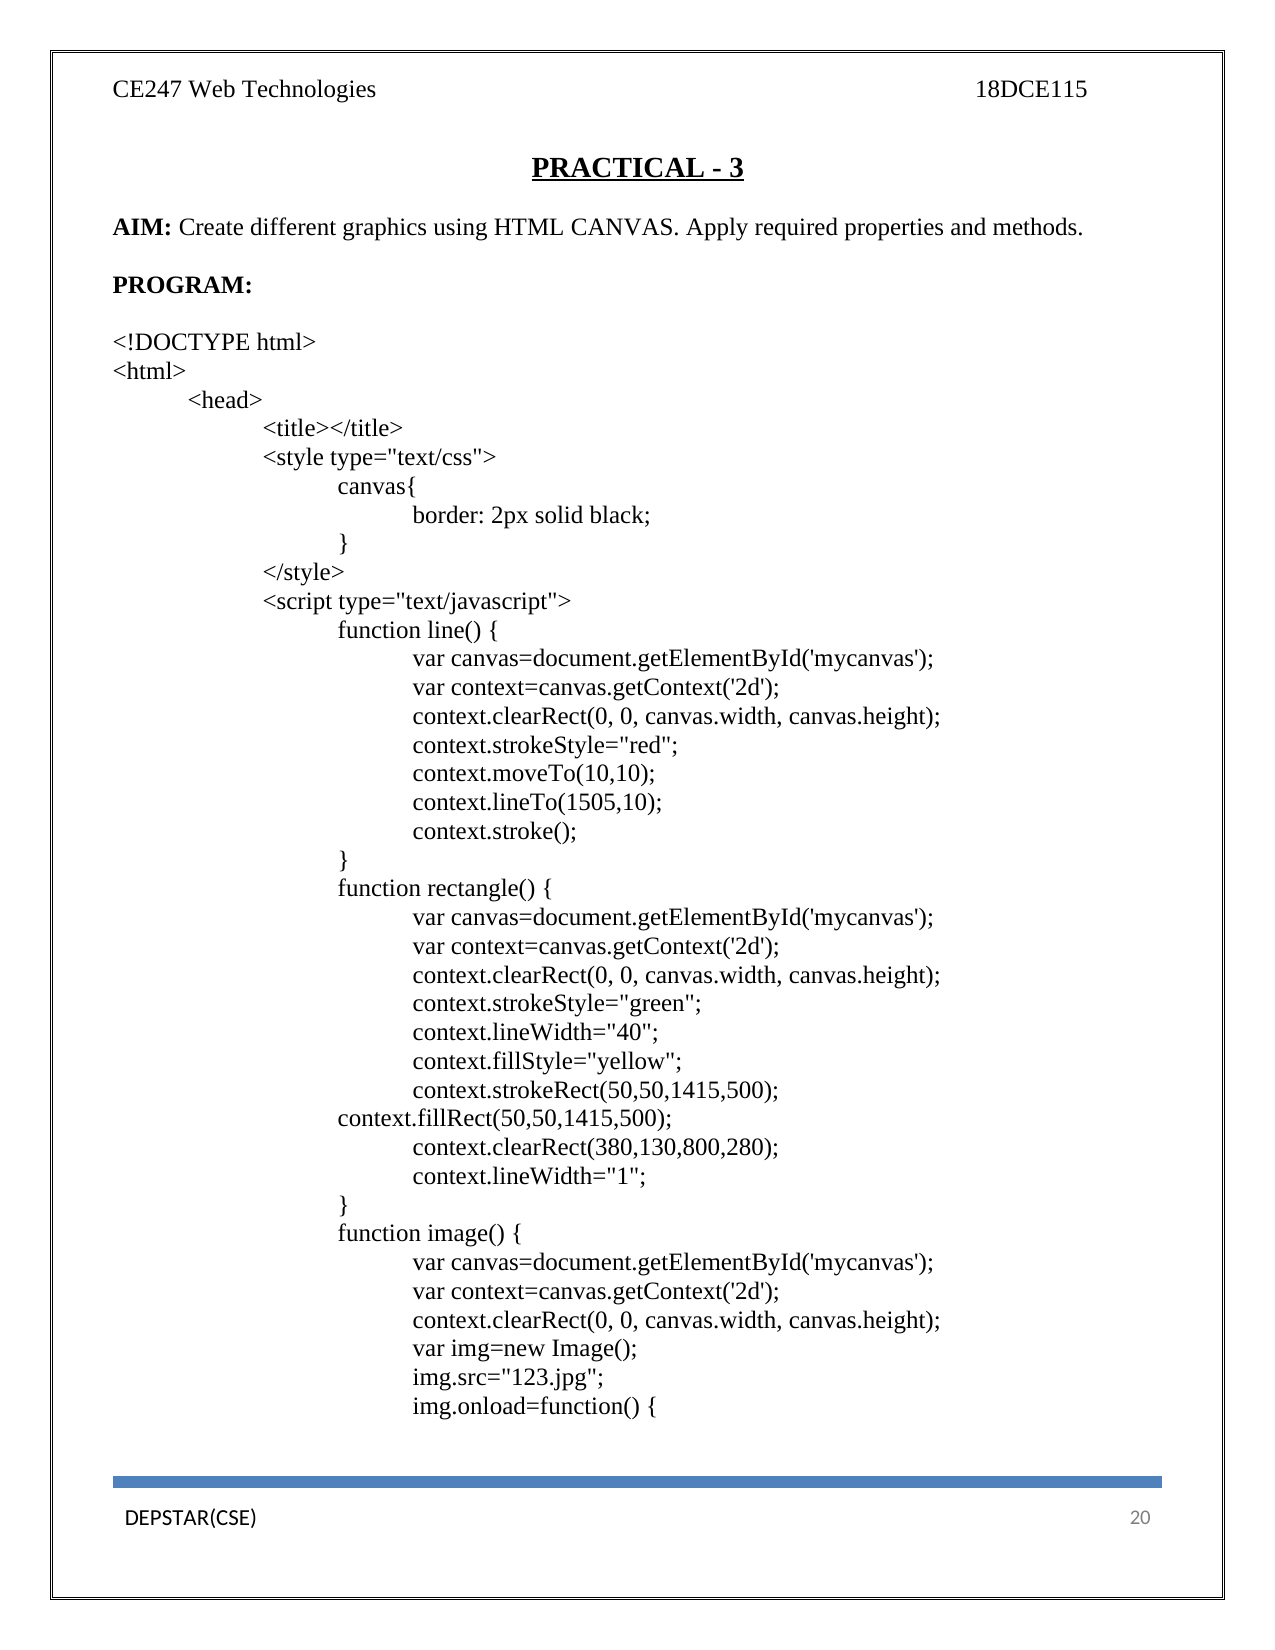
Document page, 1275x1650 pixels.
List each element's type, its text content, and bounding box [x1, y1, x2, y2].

text <!DOCTYPE html> [112, 327, 1162, 356]
text } [112, 845, 1162, 873]
text context.clearRect(0, 0, canvas.width, canvas.height); [112, 1305, 1162, 1333]
text } [112, 1190, 1162, 1218]
text context.strokeRect(50,50,1415,500); context.fillRect(50,50,1415,500); [112, 1075, 1162, 1132]
text var img=new Image(); [112, 1333, 1162, 1362]
text context.lineWidth="40"; [112, 1017, 1162, 1046]
text context.clearRect(0, 0, canvas.width, canvas.height); [112, 960, 1162, 988]
text <head> [112, 385, 1162, 413]
text function rectangle() { [112, 873, 1162, 902]
text var context=canvas.getContext('2d'); [112, 1276, 1162, 1305]
text <style type="text/css"> [112, 442, 1162, 471]
text context.clearRect(380,130,800,280); [112, 1132, 1162, 1161]
text context.clearRect(0, 0, canvas.width, canvas.height); [112, 701, 1162, 730]
text context.strokeStyle="green"; [112, 988, 1162, 1017]
text var canvas=document.getElementById('mycanvas'); [112, 902, 1162, 931]
text border: 2px solid black; [112, 500, 1162, 528]
text <html> [112, 356, 1162, 385]
text canvas{ [112, 471, 1162, 500]
text function image() { [112, 1218, 1162, 1247]
text context.fillStyle="yellow"; [112, 1046, 1162, 1075]
text <title></title> [112, 413, 1162, 442]
text function line() { [112, 615, 1162, 643]
text </style> [112, 557, 1162, 586]
text PROGRAM: [112, 270, 1162, 298]
text PRACTICAL - 3 [112, 150, 1162, 183]
text context.stroke(); [112, 816, 1162, 845]
text AIM: Create different graphics using HTML CANVAS. Apply required properties and methods. [112, 212, 1162, 241]
text context.strokeStyle="red"; [112, 730, 1162, 758]
text var canvas=document.getElementById('mycanvas'); [112, 1247, 1162, 1276]
text var canvas=document.getElementById('mycanvas'); [112, 643, 1162, 672]
text <script type="text/javascript"> [112, 586, 1162, 615]
text var context=canvas.getContext('2d'); [112, 931, 1162, 960]
text img.onload=function() { [112, 1391, 1162, 1420]
text img.src="123.jpg"; [112, 1362, 1162, 1391]
text context.lineWidth="1"; [112, 1161, 1162, 1190]
text context.moveTo(10,10); [112, 758, 1162, 787]
text var context=canvas.getContext('2d'); [112, 672, 1162, 701]
text context.lineTo(1505,10); [112, 787, 1162, 816]
text } [112, 528, 1162, 557]
